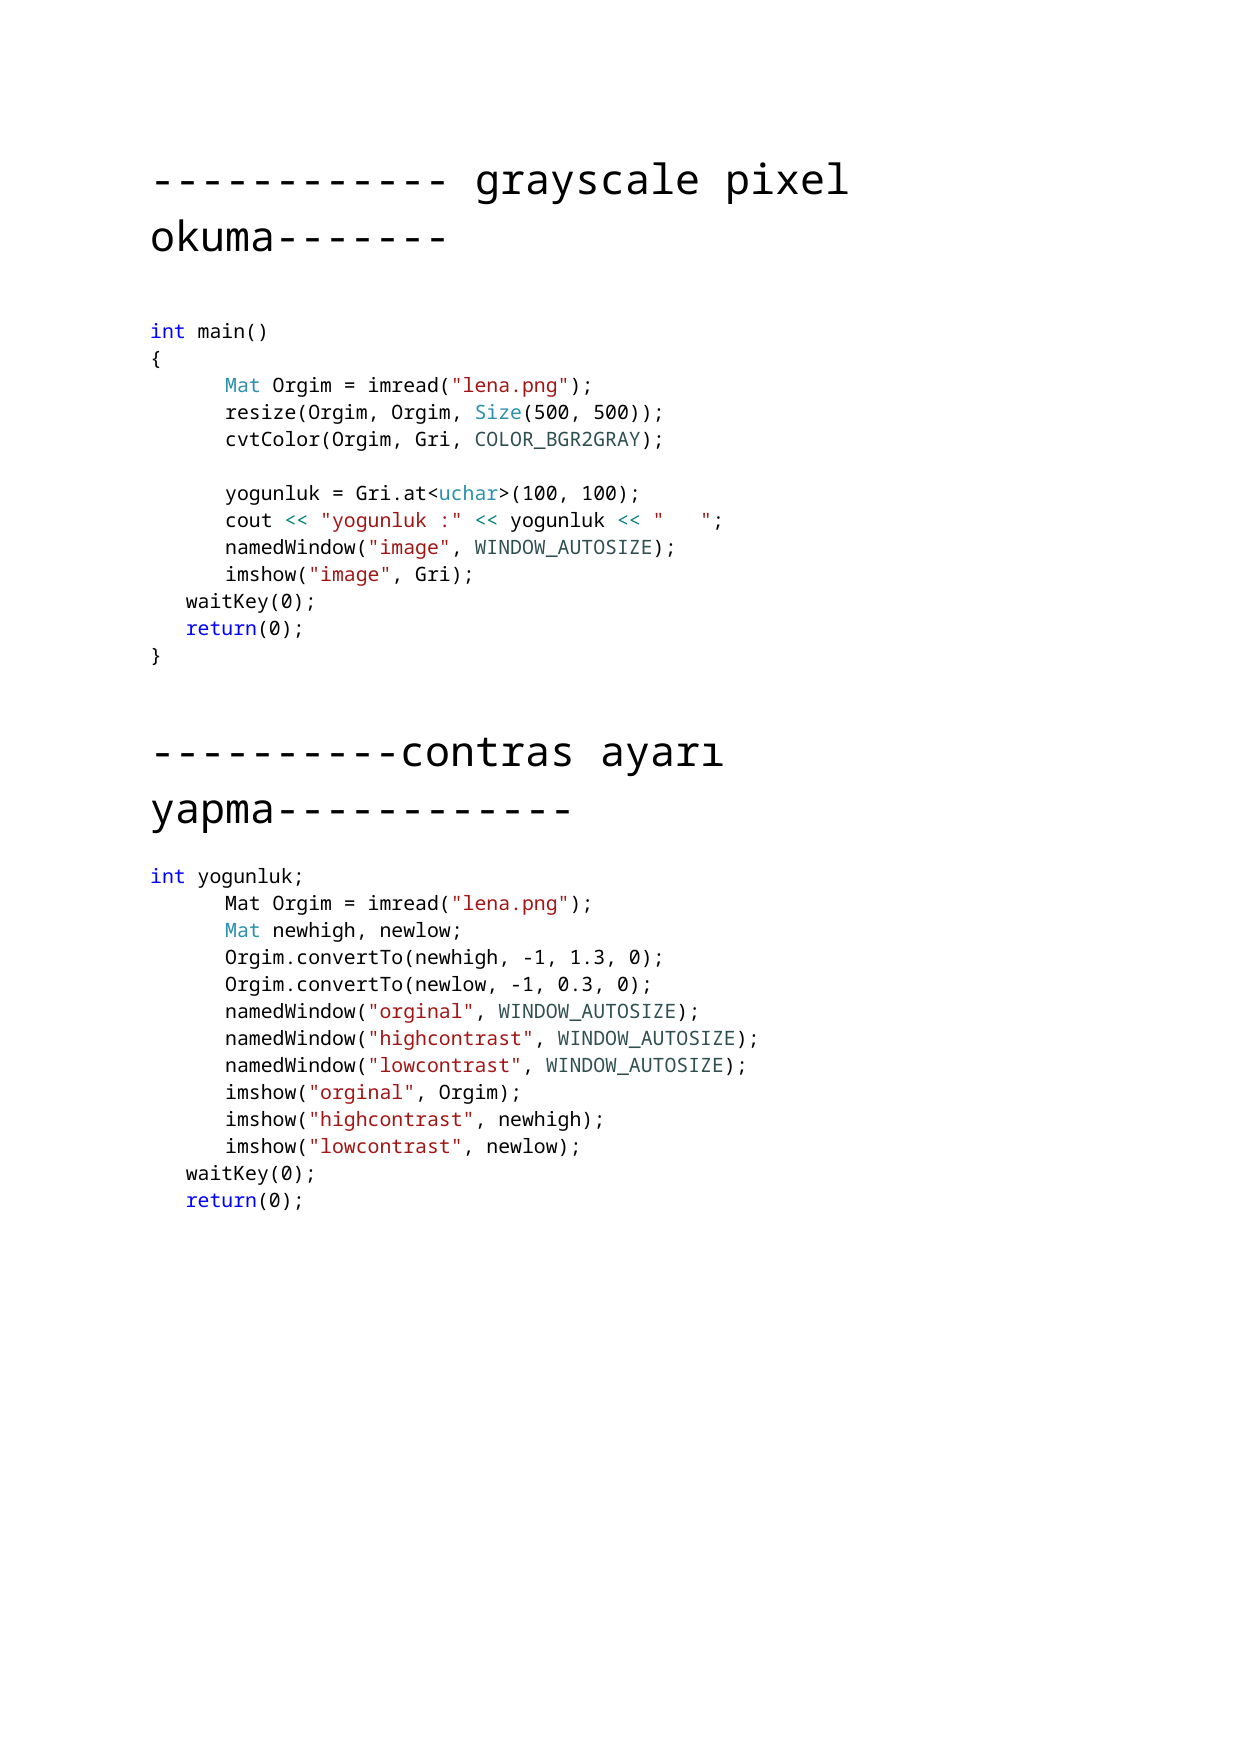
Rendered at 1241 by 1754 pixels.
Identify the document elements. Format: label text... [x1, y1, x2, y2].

text Orgim.convertTo(newlow, -1, 0.3, 0); [150, 971, 1090, 998]
text Orgim.convertTo(newhigh, -1, 1.3, 0); [150, 944, 1090, 971]
text ------------ grayscale pixel okuma------- [150, 150, 1090, 263]
text resize(Orgim, Orgim, Size(500, 500)); [150, 398, 1090, 425]
text Mat Orgim = imread("lena.png"); [150, 371, 1090, 398]
text namedWindow("orginal", WINDOW_AUTOSIZE); [150, 998, 1090, 1024]
text yogunluk = Gri.at<uchar>(100, 100); [150, 479, 1090, 506]
text imshow("image", Gri); [150, 560, 1090, 587]
text namedWindow("highcontrast", WINDOW_AUTOSIZE); [150, 1024, 1090, 1052]
text cout << "yogunluk :" << yogunluk << " "; [150, 506, 1090, 533]
text return(0); [150, 1186, 1090, 1213]
text imshow("lowcontrast", newlow); [150, 1132, 1090, 1159]
text int yogunluk; [150, 863, 1090, 890]
text ----------contras ayarı yapma------------ [150, 722, 1090, 836]
text Mat newhigh, newlow; [150, 917, 1090, 944]
text } [150, 641, 1090, 668]
text namedWindow("lowcontrast", WINDOW_AUTOSIZE); [150, 1052, 1090, 1078]
text imshow("orginal", Orgim); [150, 1078, 1090, 1106]
text waitKey(0); [150, 1159, 1090, 1186]
text { [150, 344, 1090, 371]
text int main() [150, 317, 1090, 344]
text imshow("highcontrast", newhigh); [150, 1106, 1090, 1132]
text namedWindow("image", WINDOW_AUTOSIZE); [150, 533, 1090, 560]
text cvtColor(Orgim, Gri, COLOR_BGR2GRAY); [150, 425, 1090, 452]
text waitKey(0); [150, 587, 1090, 614]
text Mat Orgim = imread("lena.png"); [150, 890, 1090, 917]
text return(0); [150, 614, 1090, 641]
